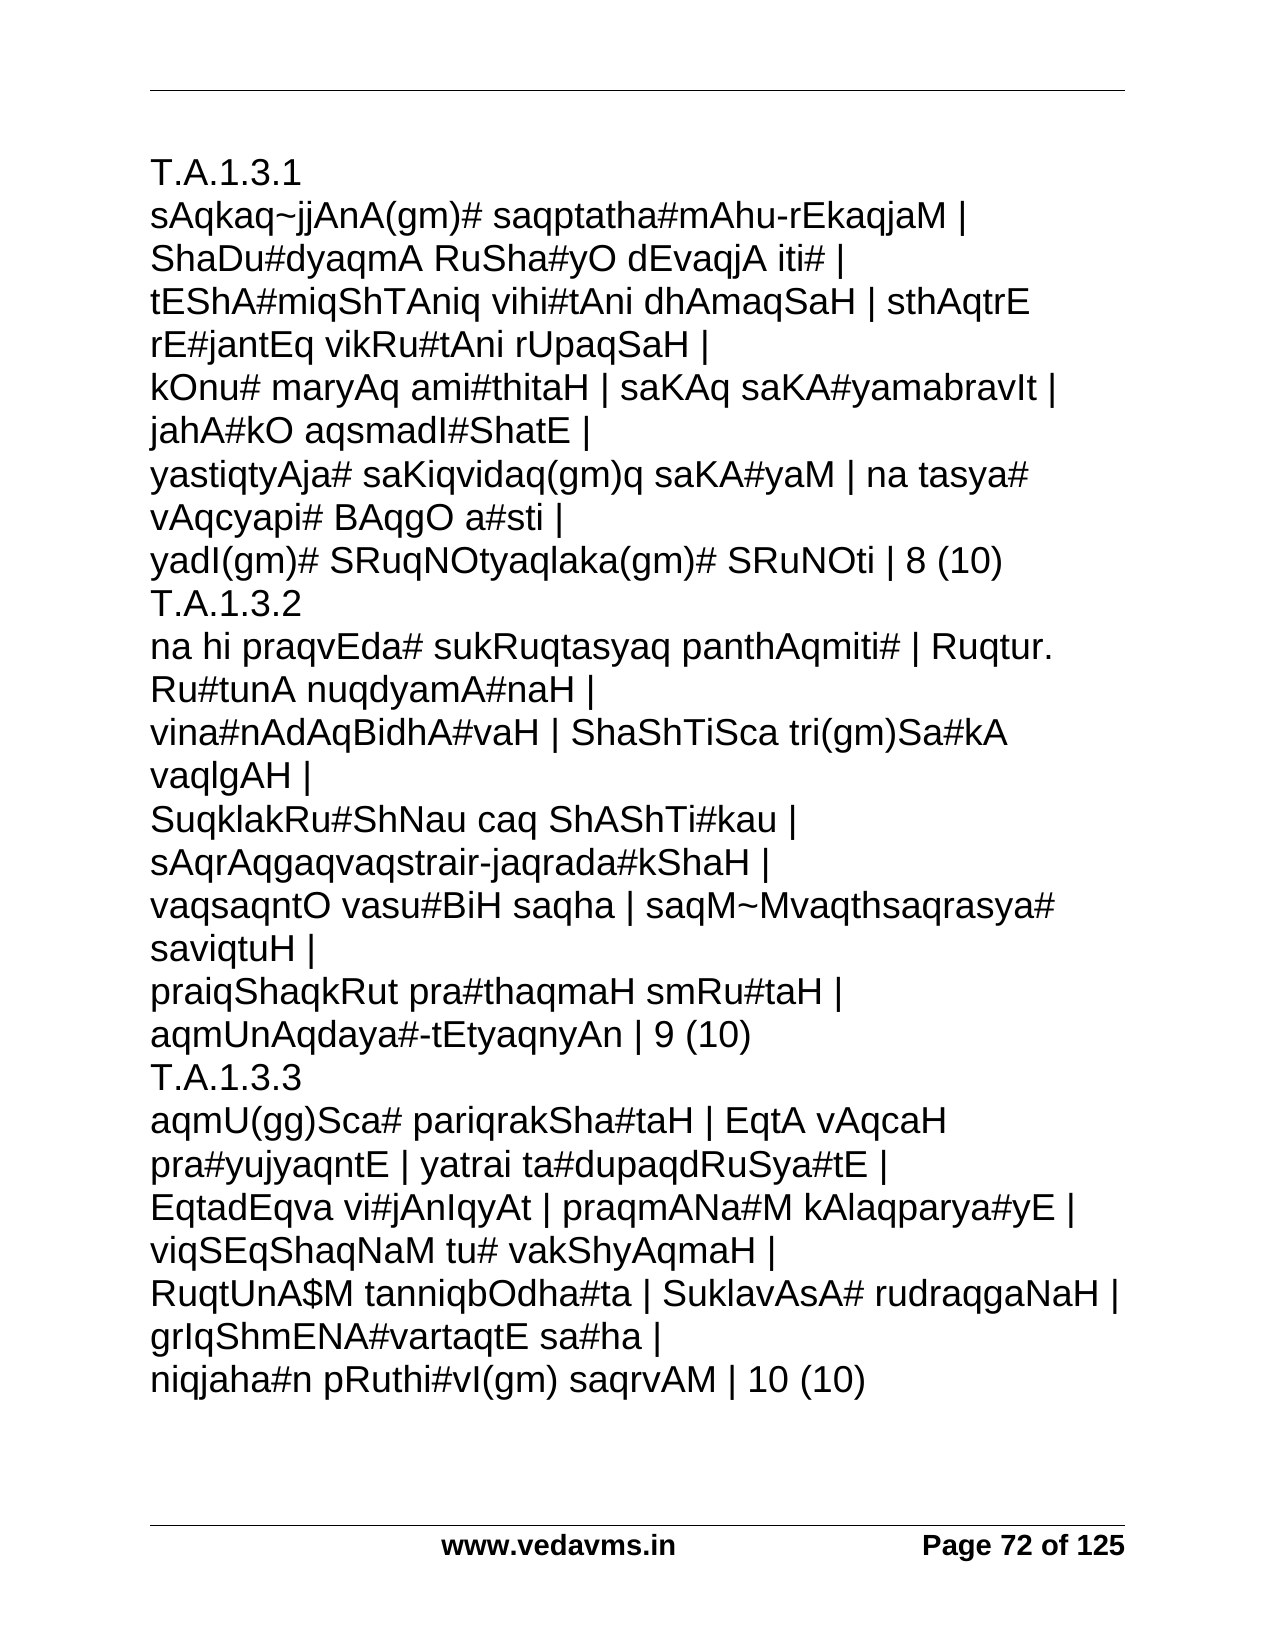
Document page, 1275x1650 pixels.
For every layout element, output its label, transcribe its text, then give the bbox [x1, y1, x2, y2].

text sAqkaq~jjAnA(gm)# saqptatha#mAhu-rEkaqjaM | ShaDu#dyaqmA RuSha#yO dEvaqjA iti# | [150, 193, 1125, 279]
text RuqtUnA$M tanniqbOdha#ta | SuklavAsA# rudraqgaNaH | grIqShmENA#vartaqtE sa#ha | [150, 1271, 1125, 1357]
text na hi praqvEda# sukRuqtasyaq panthAqmiti# | Ruqtur. Ru#tunA nuqdyamA#naH | [150, 624, 1125, 711]
text yadI(gm)# SRuqNOtyaqlaka(gm)# SRuNOti | 8 (10) [150, 538, 1125, 581]
text SuqklakRu#ShNau caq ShAShTi#kau | sAqrAqgaqvaqstrair-jaqrada#kShaH | [150, 797, 1125, 883]
text aqmUnAqdaya#-tEtyaqnyAn | 9 (10) [150, 1012, 1125, 1056]
text T.A.1.3.1 [150, 150, 1125, 193]
text vina#nAdAqBidhA#vaH | ShaShTiSca tri(gm)Sa#kA vaqlgAH | [150, 711, 1125, 797]
text kOnu# maryAq ami#thitaH | saKAq saKA#yamabravIt | jahA#kO aqsmadI#ShatE | [150, 366, 1125, 452]
text niqjaha#n pRuthi#vI(gm) saqrvAM | 10 (10) [150, 1357, 1125, 1401]
text yastiqtyAja# saKiqvidaq(gm)q saKA#yaM | na tasya# vAqcyapi# BAqgO a#sti | [150, 452, 1125, 538]
text praiqShaqkRut pra#thaqmaH smRu#taH | [150, 969, 1125, 1012]
text aqmU(gg)Sca# pariqrakSha#taH | EqtA vAqcaH pra#yujyaqntE | yatrai ta#dupaqdRuSya#tE | [150, 1099, 1125, 1185]
text T.A.1.3.2 [150, 581, 1125, 624]
text T.A.1.3.3 [150, 1056, 1125, 1099]
text tEShA#miqShTAniq vihi#tAni dhAmaqSaH | sthAqtrE rE#jantEq vikRu#tAni rUpaqSaH | [150, 279, 1125, 366]
text vaqsaqntO vasu#BiH saqha | saqM~Mvaqthsaqrasya# saviqtuH | [150, 883, 1125, 969]
text EqtadEqva vi#jAnIqyAt | praqmANa#M kAlaqparya#yE | viqSEqShaqNaM tu# vakShyAqmaH | [150, 1185, 1125, 1271]
